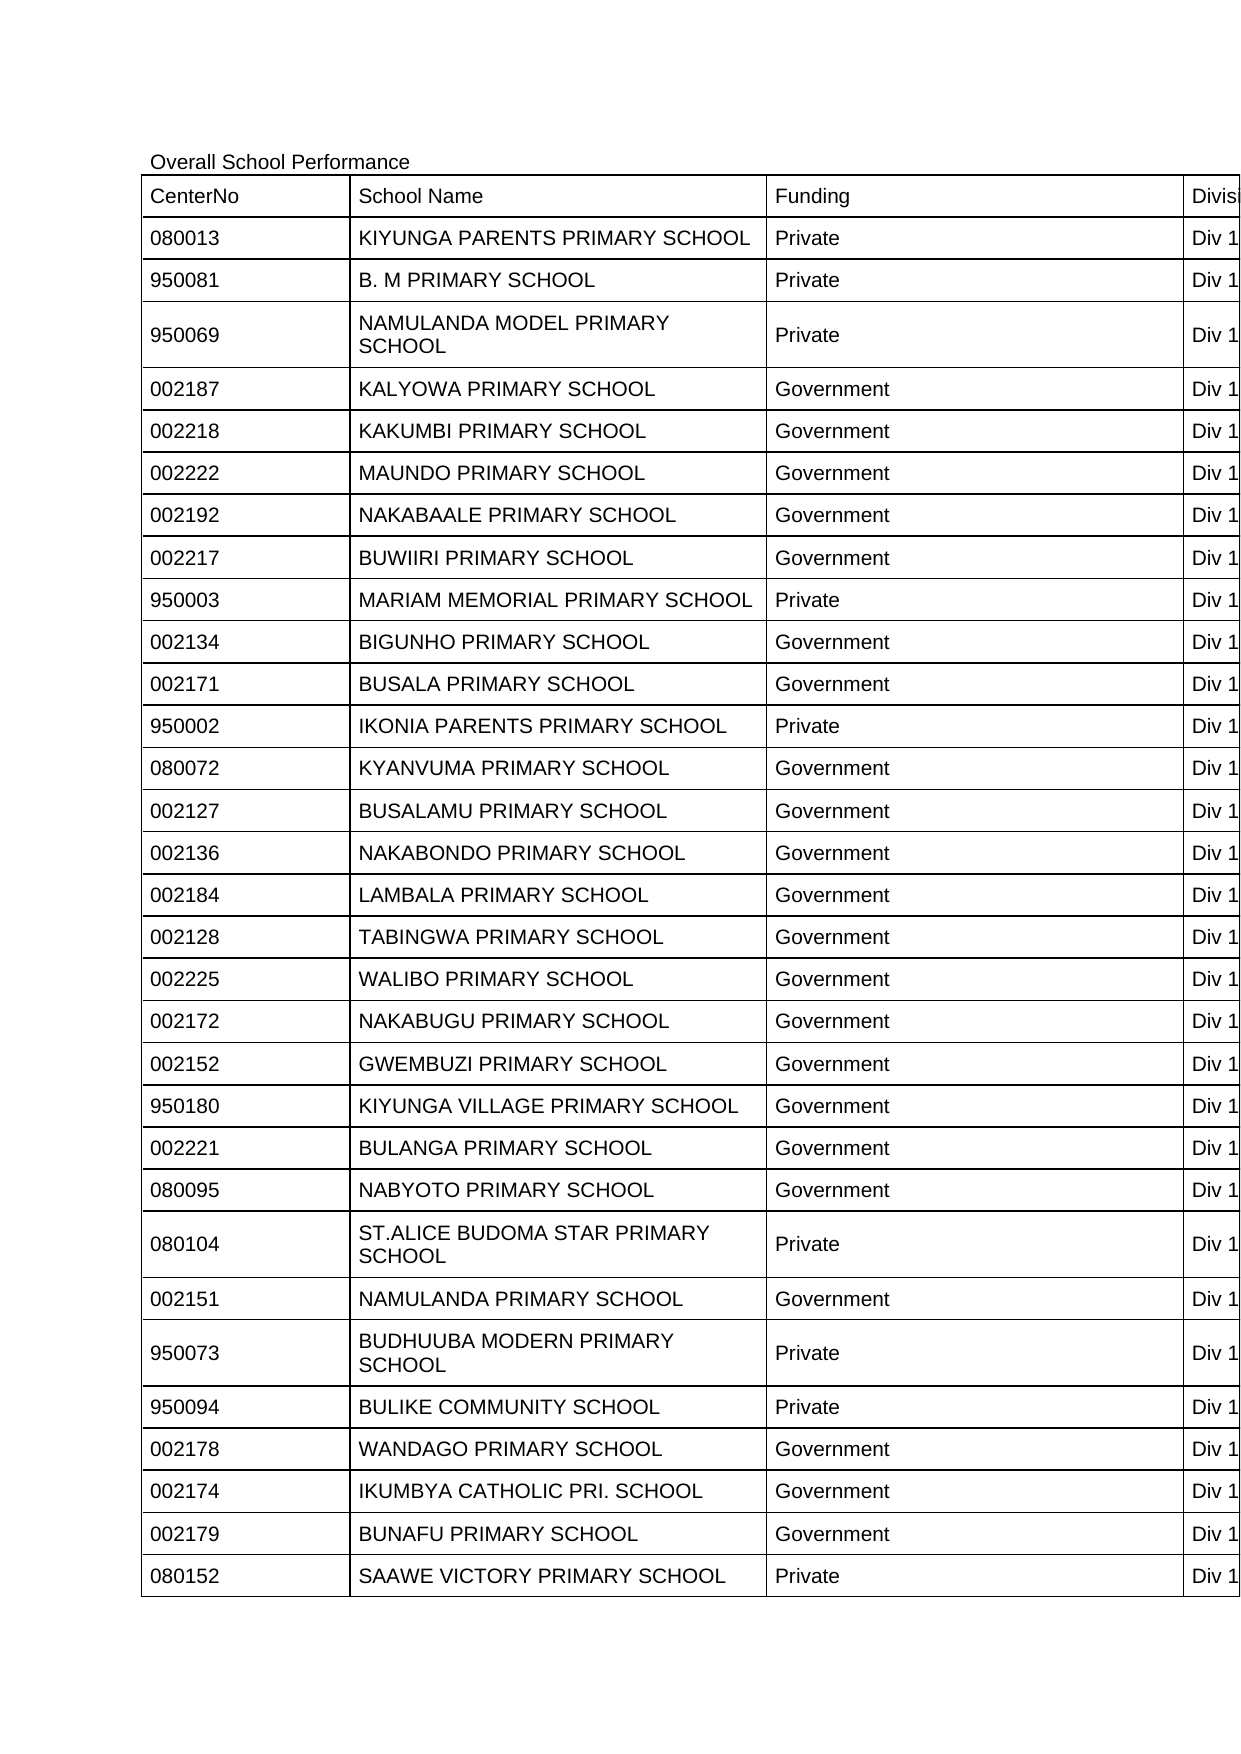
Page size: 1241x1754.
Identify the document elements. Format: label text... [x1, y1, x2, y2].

table_cell BUSALAMU PRIMARY SCHOOL [351, 790, 766, 831]
table_cell Government [767, 537, 1183, 578]
table_cell BUWIIRI PRIMARY SCHOOL [351, 537, 766, 578]
table_cell 002178 [142, 1428, 349, 1469]
table_cell 950073 [142, 1320, 349, 1385]
table_cell 002172 [142, 1001, 349, 1042]
table_cell B. M PRIMARY SCHOOL [351, 260, 766, 301]
table_cell Government [767, 748, 1183, 788]
table_cell 002152 [142, 1043, 349, 1084]
table_cell Private [767, 706, 1183, 746]
table_cell Government [767, 1128, 1183, 1168]
table_cell Private [767, 302, 1183, 367]
table_cell Government [767, 1471, 1183, 1511]
table_cell Government [767, 1429, 1183, 1469]
table_cell NAKABONDO PRIMARY SCHOOL [351, 832, 766, 873]
table_cell 002127 [142, 790, 349, 831]
table_cell 950002 [142, 705, 349, 746]
table_cell Div 1: 5, Div 2: 19, Div 3: 9, Div 4: 2, Div U: 0, Div X: 0 [1184, 302, 1239, 367]
table_cell 002218 [142, 410, 349, 451]
table_cell 002184 [142, 874, 349, 915]
table_cell 950003 [142, 579, 349, 620]
table_cell MAUNDO PRIMARY SCHOOL [351, 453, 766, 493]
table_cell 002222 [142, 452, 349, 493]
table_cell Government [767, 495, 1183, 535]
table_header CenterNo [142, 176, 349, 216]
table_cell 002179 [142, 1513, 349, 1554]
table_cell Government [767, 832, 1183, 873]
table_cell LAMBALA PRIMARY SCHOOL [351, 875, 766, 915]
table_cell BULIKE COMMUNITY SCHOOL [351, 1387, 766, 1427]
table_cell 002217 [142, 536, 349, 578]
table_cell GWEMBUZI PRIMARY SCHOOL [351, 1043, 766, 1084]
table_cell BUDHUUBA MODERN PRIMARY SCHOOL [351, 1320, 766, 1385]
table_cell 950094 [142, 1386, 349, 1427]
table_cell TABINGWA PRIMARY SCHOOL [351, 917, 766, 957]
table_cell Government [767, 790, 1183, 831]
table_cell 002187 [142, 368, 349, 409]
table_cell BIGUNHO PRIMARY SCHOOL [351, 621, 766, 662]
table_cell Private [767, 218, 1183, 258]
table_cell 080095 [142, 1169, 349, 1210]
table_cell 950180 [142, 1085, 349, 1126]
table_cell WALIBO PRIMARY SCHOOL [351, 959, 766, 999]
table_cell Private [767, 1212, 1183, 1277]
table_cell KAKUMBI PRIMARY SCHOOL [351, 411, 766, 451]
table_cell BULANGA PRIMARY SCHOOL [351, 1128, 766, 1168]
table_cell IKUMBYA CATHOLIC PRI. SCHOOL [351, 1471, 766, 1511]
table_cell NAKABUGU PRIMARY SCHOOL [351, 1001, 766, 1042]
table_cell 080072 [142, 748, 349, 788]
table_cell 950069 [142, 302, 349, 367]
table_cell 002221 [142, 1127, 349, 1168]
table_cell Government [767, 959, 1183, 999]
table_cell Government [767, 1001, 1183, 1042]
table_cell 002192 [142, 494, 349, 535]
table_cell Private [767, 1320, 1183, 1385]
table_cell ST.ALICE BUDOMA STAR PRIMARY SCHOOL [351, 1212, 766, 1277]
table_cell 080013 [142, 217, 349, 258]
table_cell Government [767, 875, 1183, 915]
table_cell NAMULANDA PRIMARY SCHOOL [351, 1278, 766, 1319]
table_cell WANDAGO PRIMARY SCHOOL [351, 1429, 766, 1469]
table_cell 002174 [142, 1470, 349, 1511]
table_cell Private [767, 579, 1183, 620]
table_cell KALYOWA PRIMARY SCHOOL [351, 368, 766, 409]
table_cell KIYUNGA PARENTS PRIMARY SCHOOL [351, 218, 766, 258]
table_cell Government [767, 1043, 1183, 1084]
table_cell 950081 [142, 259, 349, 301]
table_cell Government [767, 411, 1183, 451]
table_cell SAAWE VICTORY PRIMARY SCHOOL [351, 1555, 766, 1596]
table_cell Government [767, 1086, 1183, 1126]
table_cell Government [767, 368, 1183, 409]
table_cell KIYUNGA VILLAGE PRIMARY SCHOOL [351, 1086, 766, 1126]
table_cell NABYOTO PRIMARY SCHOOL [351, 1170, 766, 1210]
table_cell Government [767, 1278, 1183, 1319]
table_header Divisions [1184, 176, 1239, 216]
table_cell Private [767, 1555, 1183, 1596]
table_cell Government [767, 917, 1183, 957]
table_header Funding [767, 176, 1183, 216]
table_cell Government [767, 453, 1183, 493]
table_cell 002225 [142, 958, 349, 999]
table_cell Government [767, 1170, 1183, 1210]
table_cell 080152 [142, 1555, 349, 1596]
table_cell BUSALA PRIMARY SCHOOL [351, 664, 766, 704]
table_cell 002136 [142, 832, 349, 873]
table_cell IKONIA PARENTS PRIMARY SCHOOL [351, 706, 766, 746]
table_cell Government [767, 621, 1183, 662]
table_cell Private [767, 260, 1183, 301]
table_cell 002171 [142, 663, 349, 704]
table_cell Government [767, 664, 1183, 704]
table_cell 080104 [142, 1211, 349, 1277]
table_cell MARIAM MEMORIAL PRIMARY SCHOOL [351, 579, 766, 620]
table_cell 002151 [142, 1278, 349, 1319]
table_cell Government [767, 1513, 1183, 1554]
table_cell BUNAFU PRIMARY SCHOOL [351, 1513, 766, 1554]
table_cell KYANVUMA PRIMARY SCHOOL [351, 748, 766, 788]
table_cell Private [767, 1387, 1183, 1427]
table_header School Name [351, 176, 766, 216]
table_cell 002128 [142, 916, 349, 957]
table_cell NAKABAALE PRIMARY SCHOOL [351, 495, 766, 535]
text Overall School Performance [150, 150, 1090, 174]
table_cell 002134 [142, 621, 349, 662]
table_cell NAMULANDA MODEL PRIMARY SCHOOL [351, 302, 766, 367]
